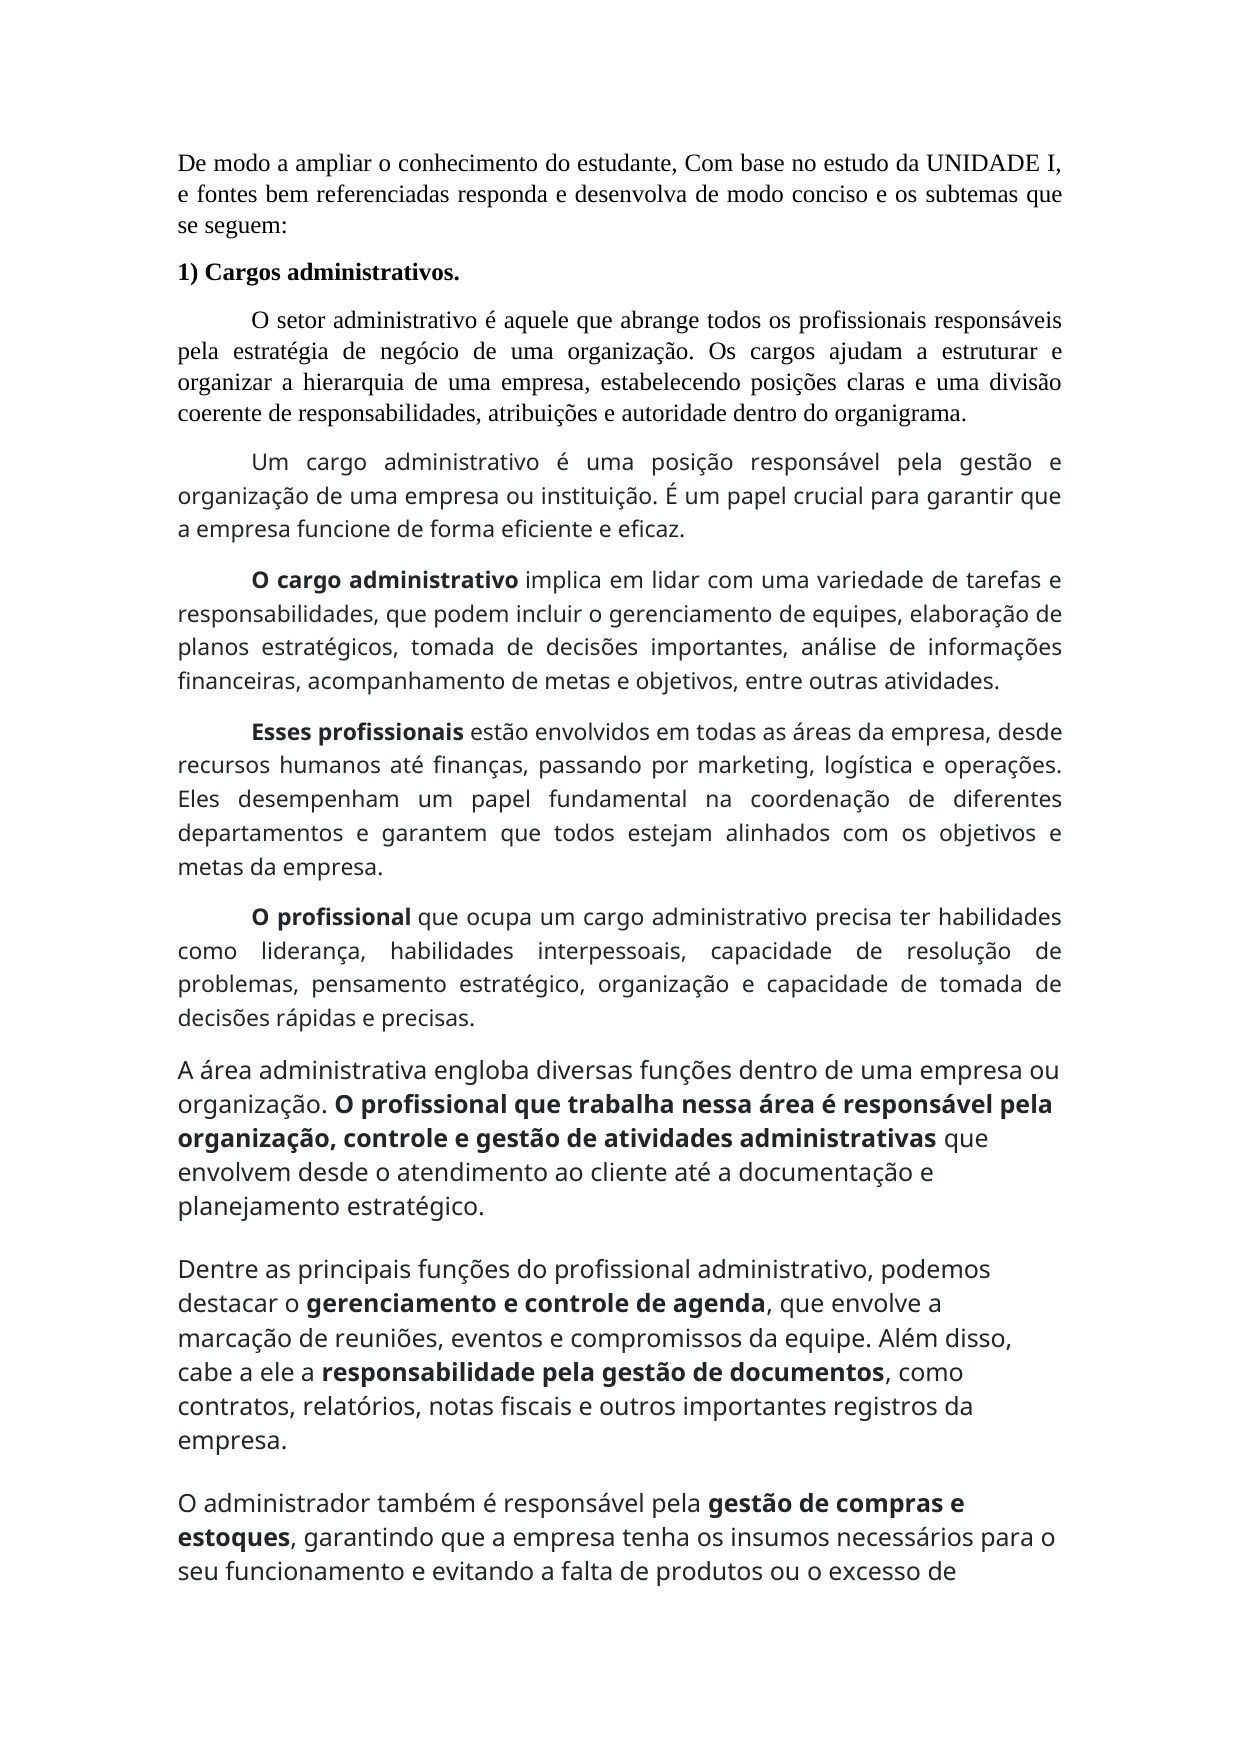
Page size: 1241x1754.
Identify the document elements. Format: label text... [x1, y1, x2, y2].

text A área administrativa engloba diversas funções dentro de uma empresa ou organização. O profissional que trabalha nessa área é responsável pela organização, controle e gestão de atividades administrativas que envolvem desde o atendimento ao cliente até a documentação e planejamento estratégico. [177, 1053, 1063, 1223]
text Esses profissionais estão envolvidos em todas as áreas da empresa, desde recursos humanos até finanças, passando por marketing, logística e operações. Eles desempenham um papel fundamental na coordenação de diferentes departamentos e garantem que todos estejam alinhados com os objetivos e metas da empresa. [177, 848, 1063, 882]
text O cargo administrativo implica em lidar com uma variedade de tarefas e responsabilidades, que podem incluir o gerenciamento de equipes, elaboração de planos estratégicos, tomada de decisões importantes, análise de informações financeiras, acompanhamento de metas e objetivos, entre outras atividades. [177, 663, 1063, 696]
text O profissional que ocupa um cargo administrativo precisa ter habilidades como liderança, habilidades interpessoais, capacidade de resolução de problemas, pensamento estratégico, organização e capacidade de tomada de decisões rápidas e precisas. [177, 1000, 1063, 1033]
text O setor administrativo é aquele que abrange todos os profissionais responsáveis pela estratégia de negócio de uma organização. Os cargos ajudam a estruturar e organizar a hierarquia de uma empresa, estabelecendo posições claras e uma divisão coerente de responsabilidades, atribuições e autoridade dentro do organigrama. [177, 305, 1063, 427]
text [177, 1486, 1063, 1588]
text Dentre as principais funções do profissional administrativo, podemos destacar o gerenciamento e controle de agenda, que envolve a marcação de reuniões, eventos e compromissos da equipe. Além disso, cabe a ele a responsabilidade pela gestão de documentos, como contratos, relatórios, notas fiscais e outros importantes registros da empresa. [177, 1252, 1063, 1456]
text 1) Cargos administrativos. [177, 257, 1063, 286]
text Um cargo administrativo é uma posição responsável pela gestão e organização de uma empresa ou instituição. É um papel crucial para garantir que a empresa funcione de forma eficiente e eficaz. [177, 511, 1063, 545]
text O cargo administrativo implica em lidar com uma variedade de tarefas e responsabilidades, que podem incluir o gerenciamento de equipes, elaboração de planos estratégicos, tomada de decisões importantes, análise de informações financeiras, acompanhamento de metas e objetivos, entre outras atividades. [177, 564, 1063, 598]
text Um cargo administrativo é uma posição responsável pela gestão e organização de uma empresa ou instituição. É um papel crucial para garantir que a empresa funcione de forma eficiente e eficaz. [177, 446, 1063, 480]
text O profissional que ocupa um cargo administrativo precisa ter habilidades como liderança, habilidades interpessoais, capacidade de resolução de problemas, pensamento estratégico, organização e capacidade de tomada de decisões rápidas e precisas. [177, 901, 1063, 935]
text Esses profissionais estão envolvidos em todas as áreas da empresa, desde recursos humanos até finanças, passando por marketing, logística e operações. Eles desempenham um papel fundamental na coordenação de diferentes departamentos e garantem que todos estejam alinhados com os objetivos e metas da empresa. [177, 716, 1063, 749]
text De modo a ampliar o conhecimento do estudante, Com base no estudo da UNIDADE I, e fontes bem referenciadas responda e desenvolva de modo conciso e os subtemas que se seguem: [177, 148, 1063, 238]
